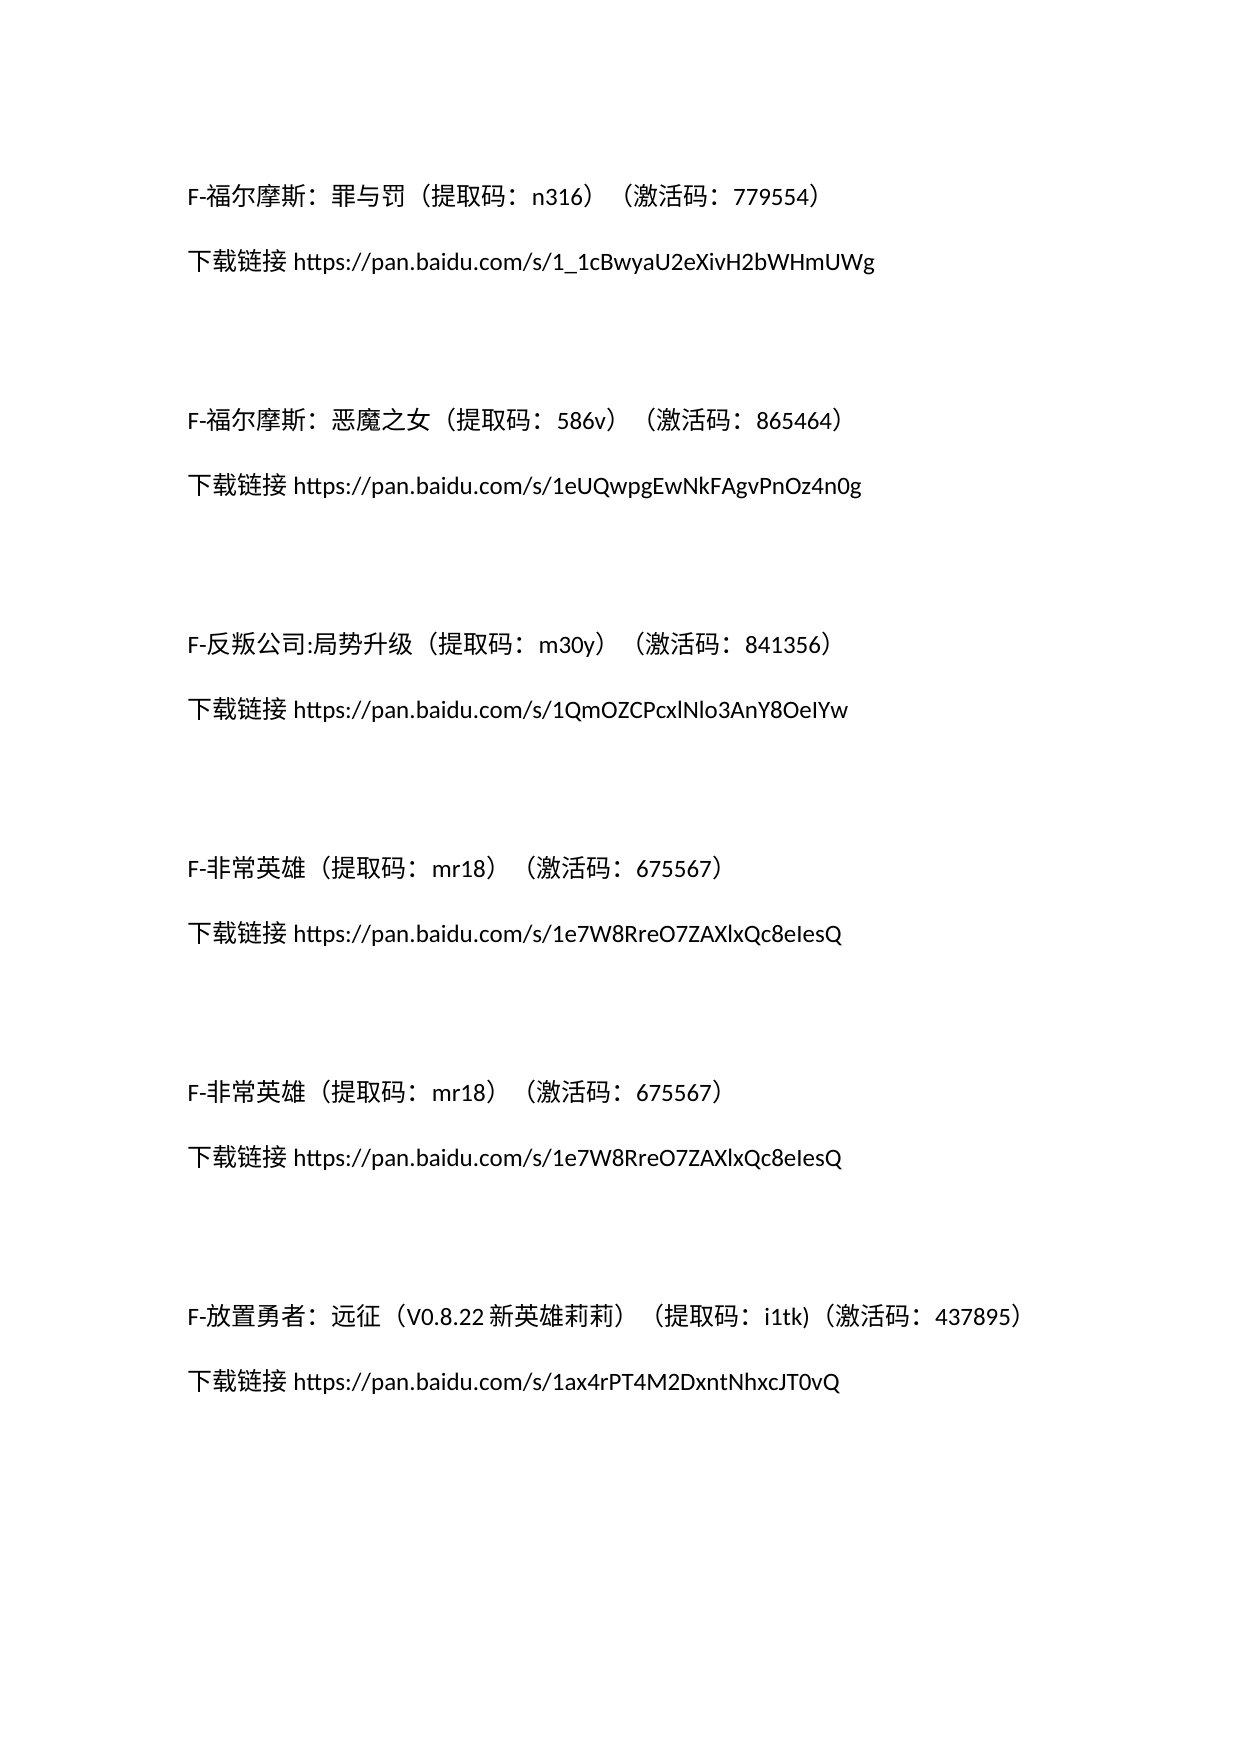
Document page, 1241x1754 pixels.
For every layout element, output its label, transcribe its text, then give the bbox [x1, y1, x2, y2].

text F-福尔摩斯：罪与罚（提取码：n316）（激活码：779554） 下载链接 https://pan.baidu.com/s/1_1cBwyaU2eXivH2bWHmUWg [187, 162, 1053, 292]
text F-福尔摩斯：恶魔之女（提取码：586v）（激活码：865464） 下载链接 https://pan.baidu.com/s/1eUQwpgEwNkFAgvPnOz4n0g [187, 386, 1053, 516]
text F-非常英雄（提取码：mr18）（激活码：675567） 下载链接 https://pan.baidu.com/s/1e7W8RreO7ZAXlxQc8eIesQ [187, 1058, 1053, 1188]
text F-反叛公司:局势升级（提取码：m30y）（激活码：841356） 下载链接 https://pan.baidu.com/s/1QmOZCPcxlNlo3AnY8OeIYw [187, 610, 1053, 740]
text F-非常英雄（提取码：mr18）（激活码：675567） 下载链接 https://pan.baidu.com/s/1e7W8RreO7ZAXlxQc8eIesQ [187, 834, 1053, 964]
text F-放置勇者：远征（V0.8.22新英雄莉莉）（提取码：i1tk)（激活码：437895） 下载链接 https://pan.baidu.com/s/1ax4rPT4M2DxntNhxcJT0vQ [187, 1282, 1053, 1412]
